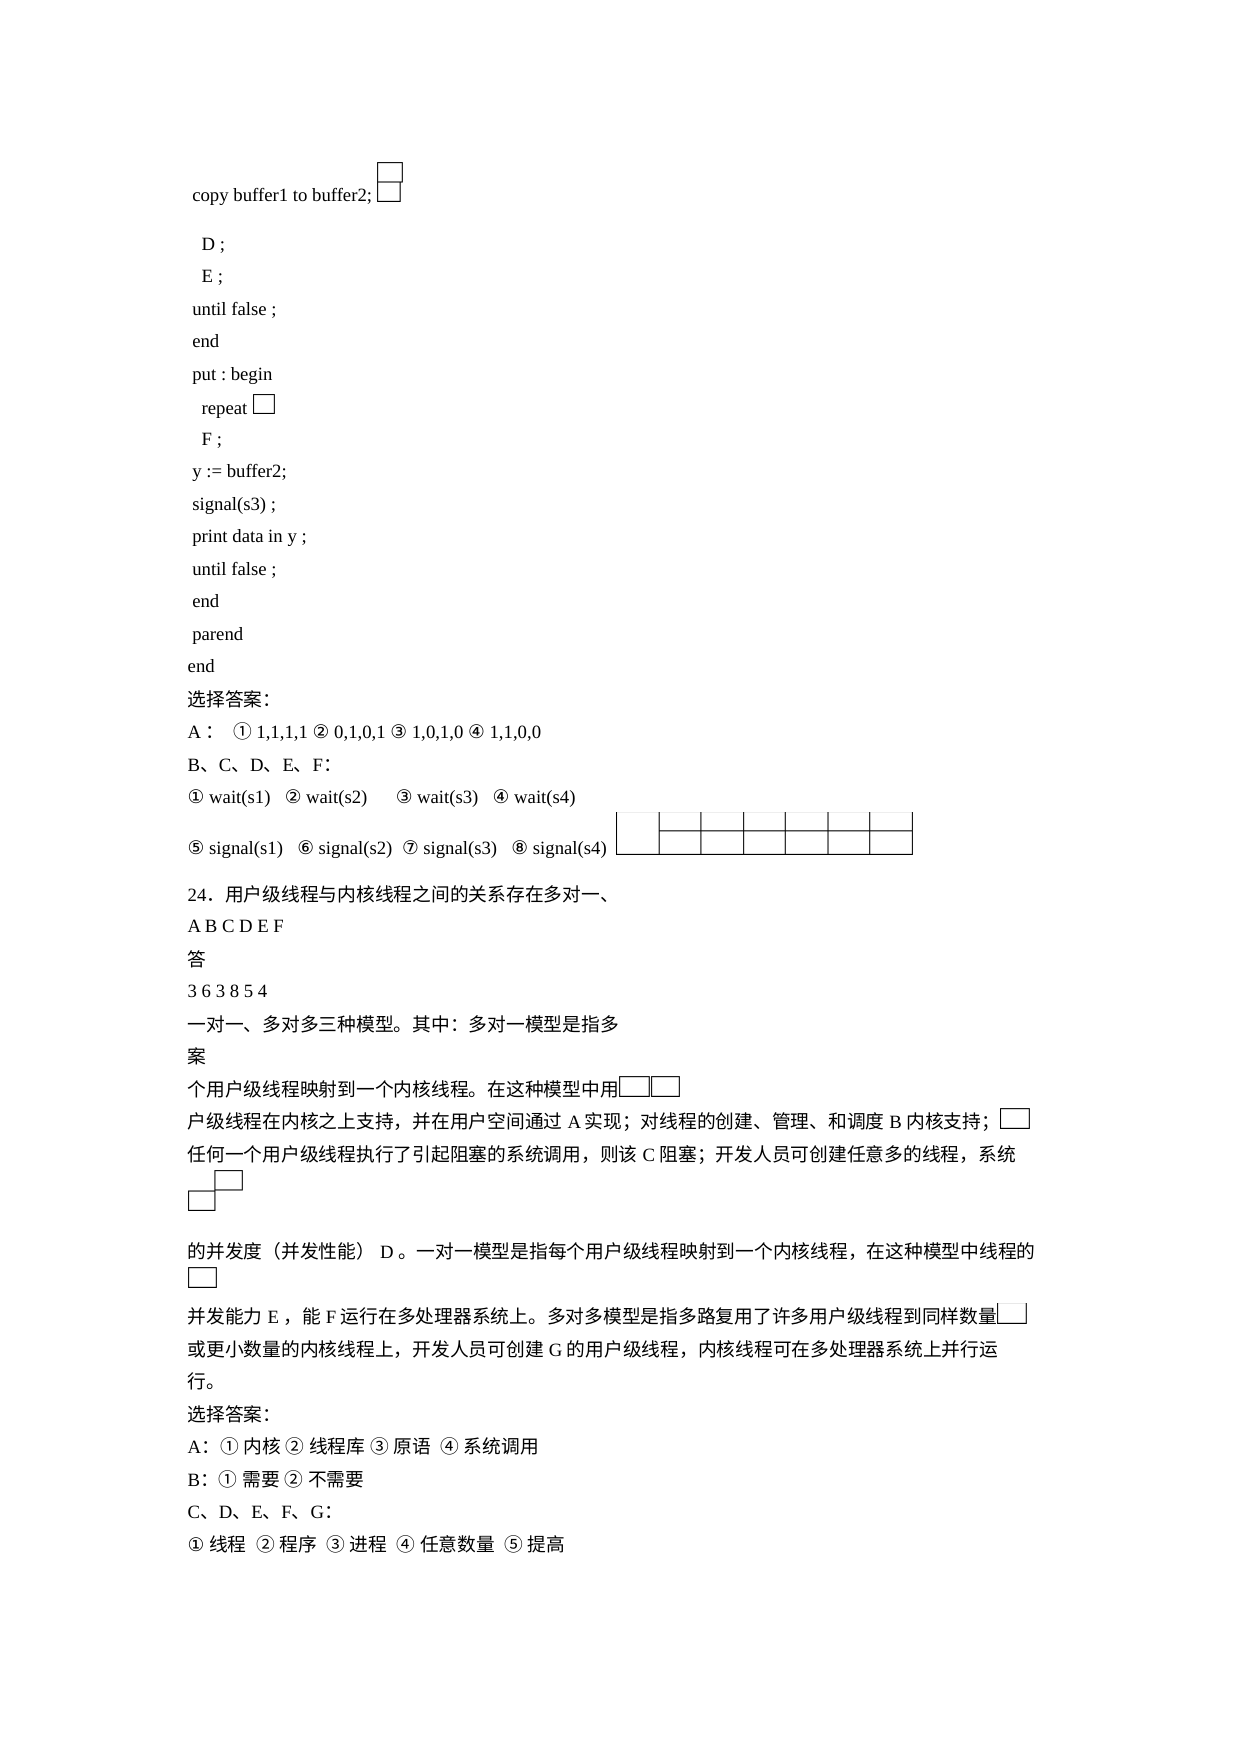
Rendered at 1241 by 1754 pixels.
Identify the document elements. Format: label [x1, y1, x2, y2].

picture [1000, 1108, 1031, 1129]
picture [252, 393, 277, 414]
picture [616, 812, 914, 855]
picture [618, 1075, 681, 1097]
picture [996, 1303, 1029, 1324]
picture [187, 1169, 245, 1211]
picture [187, 1267, 218, 1288]
text [187, 162, 1053, 1559]
picture [376, 162, 404, 202]
